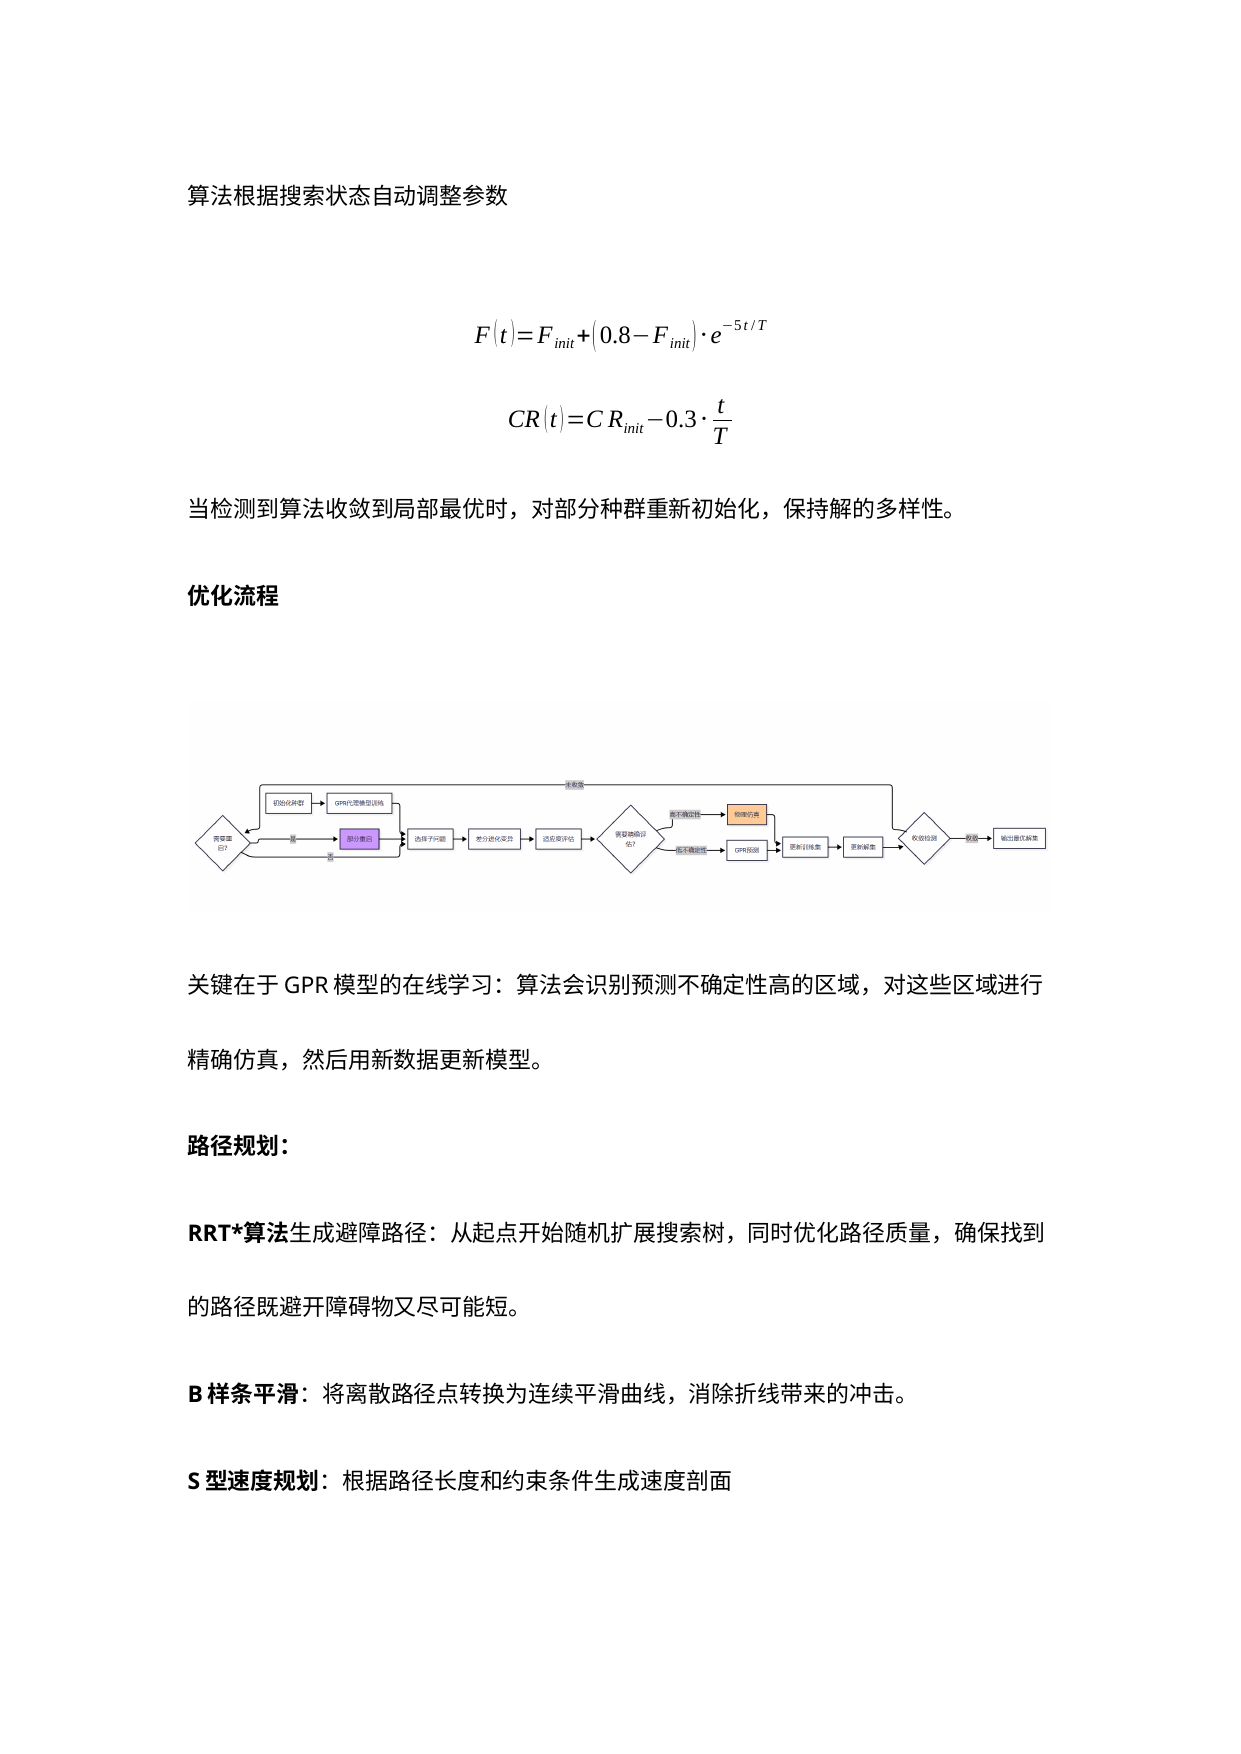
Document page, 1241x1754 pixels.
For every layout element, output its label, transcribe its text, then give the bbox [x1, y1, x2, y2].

text 路径规划： [187, 1112, 1053, 1177]
text 优化流程 [187, 562, 1053, 627]
picture [187, 702, 1053, 911]
text S型速度规划：根据路径长度和约束条件生成速度剖面 [187, 1447, 1053, 1512]
text 算法根据搜索状态自动调整参数 [187, 162, 1053, 227]
text 关键在于GPR模型的在线学习：算法会识别预测不确定性高的区域，对这些区域进行精确仿真，然后用新数据更新模型。 [187, 951, 1053, 1091]
text RRT*算法生成避障路径：从起点开始随机扩展搜索树，同时优化路径质量，确保找到的路径既避开障碍物又尽可能短。 [187, 1199, 1053, 1338]
text 当检测到算法收敛到局部最优时，对部分种群重新初始化，保持解的多样性。 [187, 475, 1053, 540]
text B样条平滑：将离散路径点转换为连续平滑曲线，消除折线带来的冲击。 [187, 1360, 1053, 1425]
